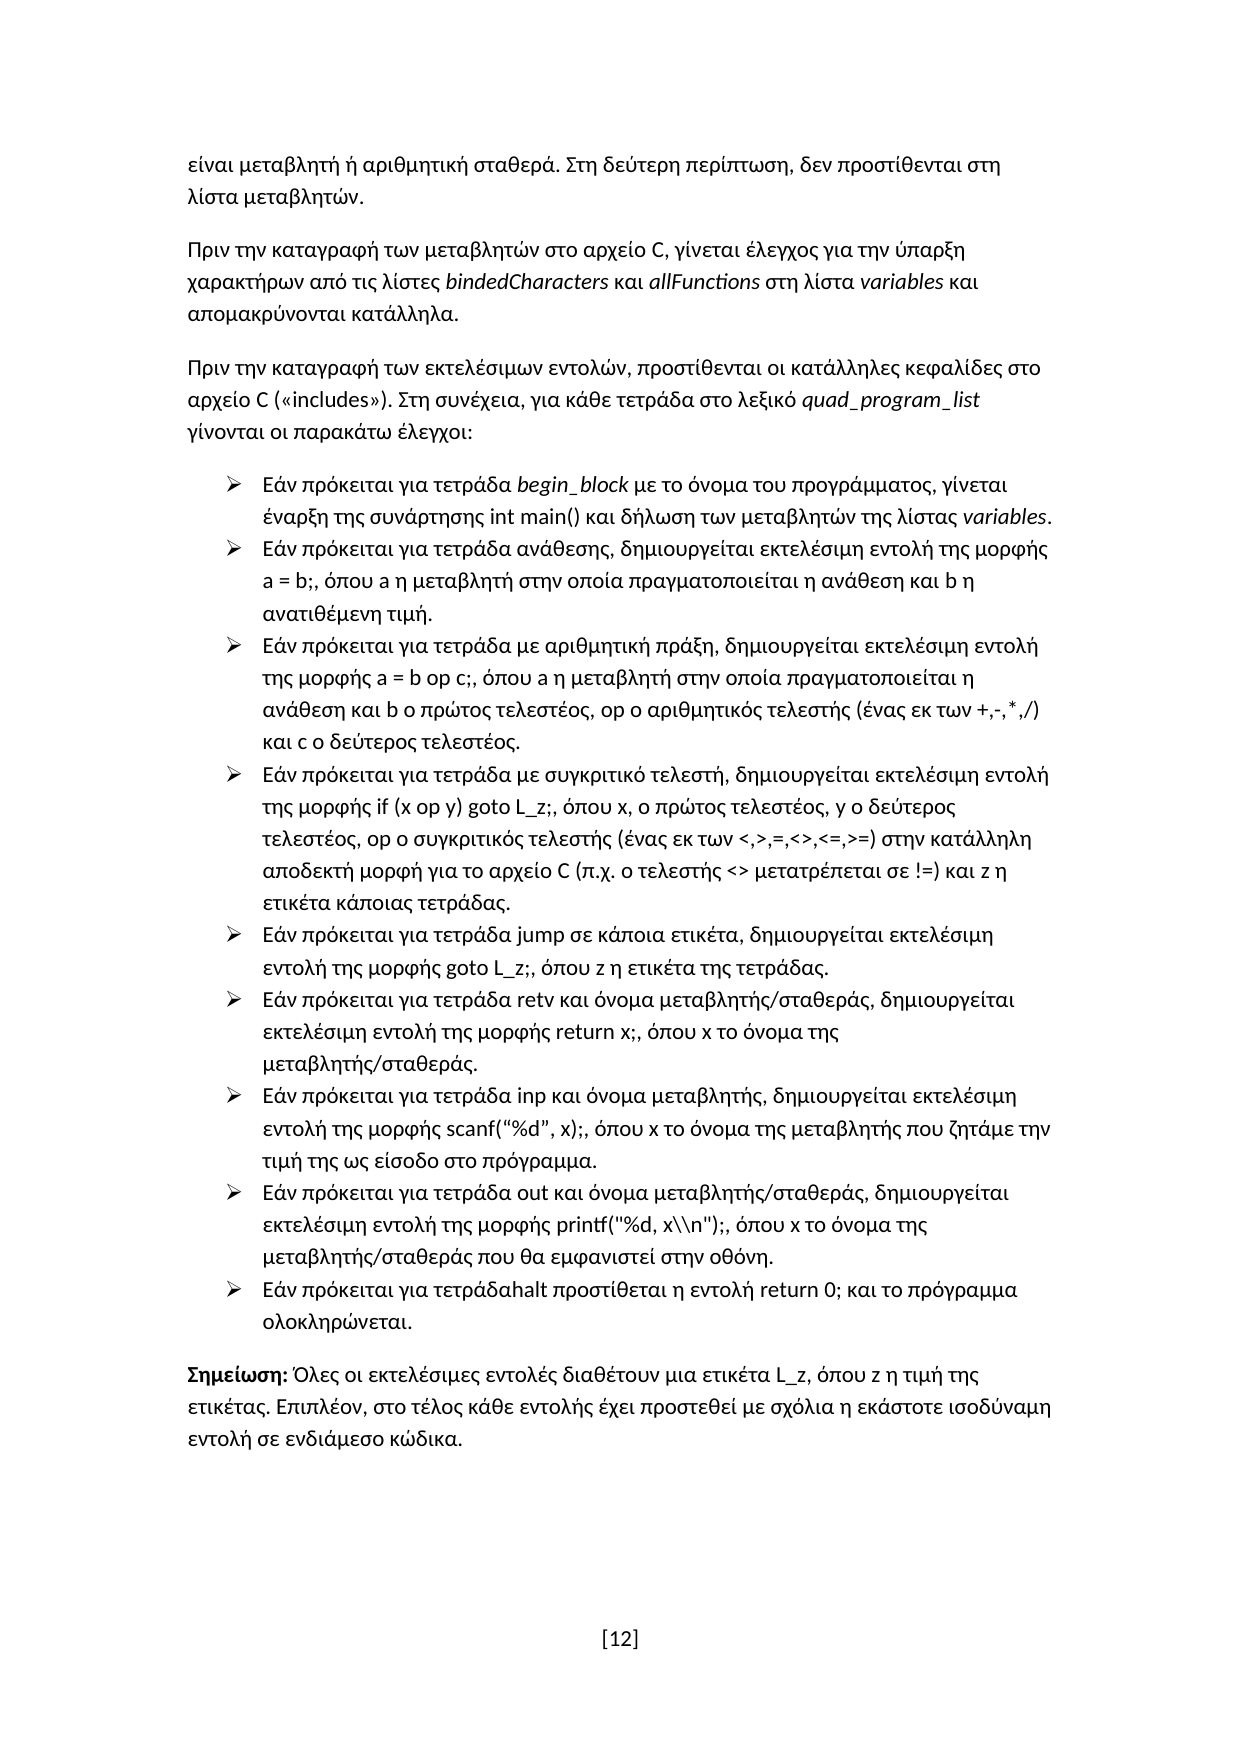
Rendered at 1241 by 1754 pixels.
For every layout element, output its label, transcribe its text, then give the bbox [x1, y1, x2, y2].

text Πριν την καταγραφή των εκτελέσιμων εντολών, προστίθενται οι κατάλληλες κεφαλίδες στο αρχείο C («includes»). Στη συνέχεια, για κάθε τετράδα στο λεξικό quad_program_list γίνονται οι παρακάτω έλεγχοι: [187, 353, 1053, 445]
list Εάν πρόκειται για τετράδα retv και όνομα μεταβλητής/σταθεράς, δημιουργείται εκτελέσιμη εντολή της μορφής return x;, όπου x το όνομα της μεταβλητής/σταθεράς. [225, 985, 1053, 1077]
list Εάν πρόκειται για τετράδα begin_block με το όνομα του προγράμματος, γίνεται έναρξη της συνάρτησης int main() και δήλωση των μεταβλητών της λίστας variables. [225, 470, 1053, 530]
list Εάν πρόκειται για τετράδα με αριθμητική πράξη, δημιουργείται εκτελέσιμη εντολή της μορφής a = b op c;, όπου a η μεταβλητή στην οποία πραγματοποιείται η ανάθεση και b ο πρώτος τελεστέος, op ο αριθμητικός τελεστής (ένας εκ των +,-,*,/) και c ο δεύτερος τελεστέος. [225, 631, 1053, 756]
text Σημείωση: Όλες οι εκτελέσιμες εντολές διαθέτουν μια ετικέτα L_z, όπου z η τιμή της ετικέτας. Επιπλέον, στο τέλος κάθε εντολής έχει προστεθεί με σχόλια η εκάστοτε ισοδύναμη εντολή σε ενδιάμεσο κώδικα. [187, 1360, 1053, 1452]
list Εάν πρόκειται για τετράδα jump σε κάποια ετικέτα, δημιουργείται εκτελέσιμη εντολή της μορφής goto L_z;, όπου z η ετικέτα της τετράδας. [225, 921, 1053, 981]
list Εάν πρόκειται για τετράδαhalt προστίθεται η εντολή return 0; και το πρόγραμμα ολοκληρώνεται. [225, 1275, 1053, 1335]
list Εάν πρόκειται για τετράδα με συγκριτικό τελεστή, δημιουργείται εκτελέσιμη εντολή της μορφής if (x op y) goto L_z;, όπου x, ο πρώτος τελεστέος, y ο δεύτερος τελεστέος, op ο συγκριτικός τελεστής (ένας εκ των <,>,=,<>,<=,>=) στην κατάλληλη αποδεκτή μορφή για το αρχείο C (π.χ. ο τελεστής <> μετατρέπεται σε !=) και z η ετικέτα κάποιας τετράδας. [225, 760, 1053, 916]
list Εάν πρόκειται για τετράδα ανάθεσης, δημιουργείται εκτελέσιμη εντολή της μορφής a = b;, όπου a η μεταβλητή στην οποία πραγματοποιείται η ανάθεση και b η ανατιθέμενη τιμή. [225, 534, 1053, 627]
text Πριν την καταγραφή των μεταβλητών στο αρχείο C, γίνεται έλεγχος για την ύπαρξη χαρακτήρων από τις λίστες bindedCharacters και allFunctions στη λίστα variables και απομακρύνονται κατάλληλα. [187, 235, 1053, 328]
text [187, 150, 1053, 210]
list Εάν πρόκειται για τετράδα out και όνομα μεταβλητής/σταθεράς, δημιουργείται εκτελέσιμη εντολή της μορφής printf("%d, x\\n");, όπου x το όνομα της μεταβλητής/σταθεράς που θα εμφανιστεί στην οθόνη. [225, 1178, 1053, 1271]
list Εάν πρόκειται για τετράδα inp και όνομα μεταβλητής, δημιουργείται εκτελέσιμη εντολή της μορφής scanf(“%d”, x);, όπου x το όνομα της μεταβλητής που ζητάμε την τιμή της ως είσοδο στο πρόγραμμα. [225, 1082, 1053, 1174]
